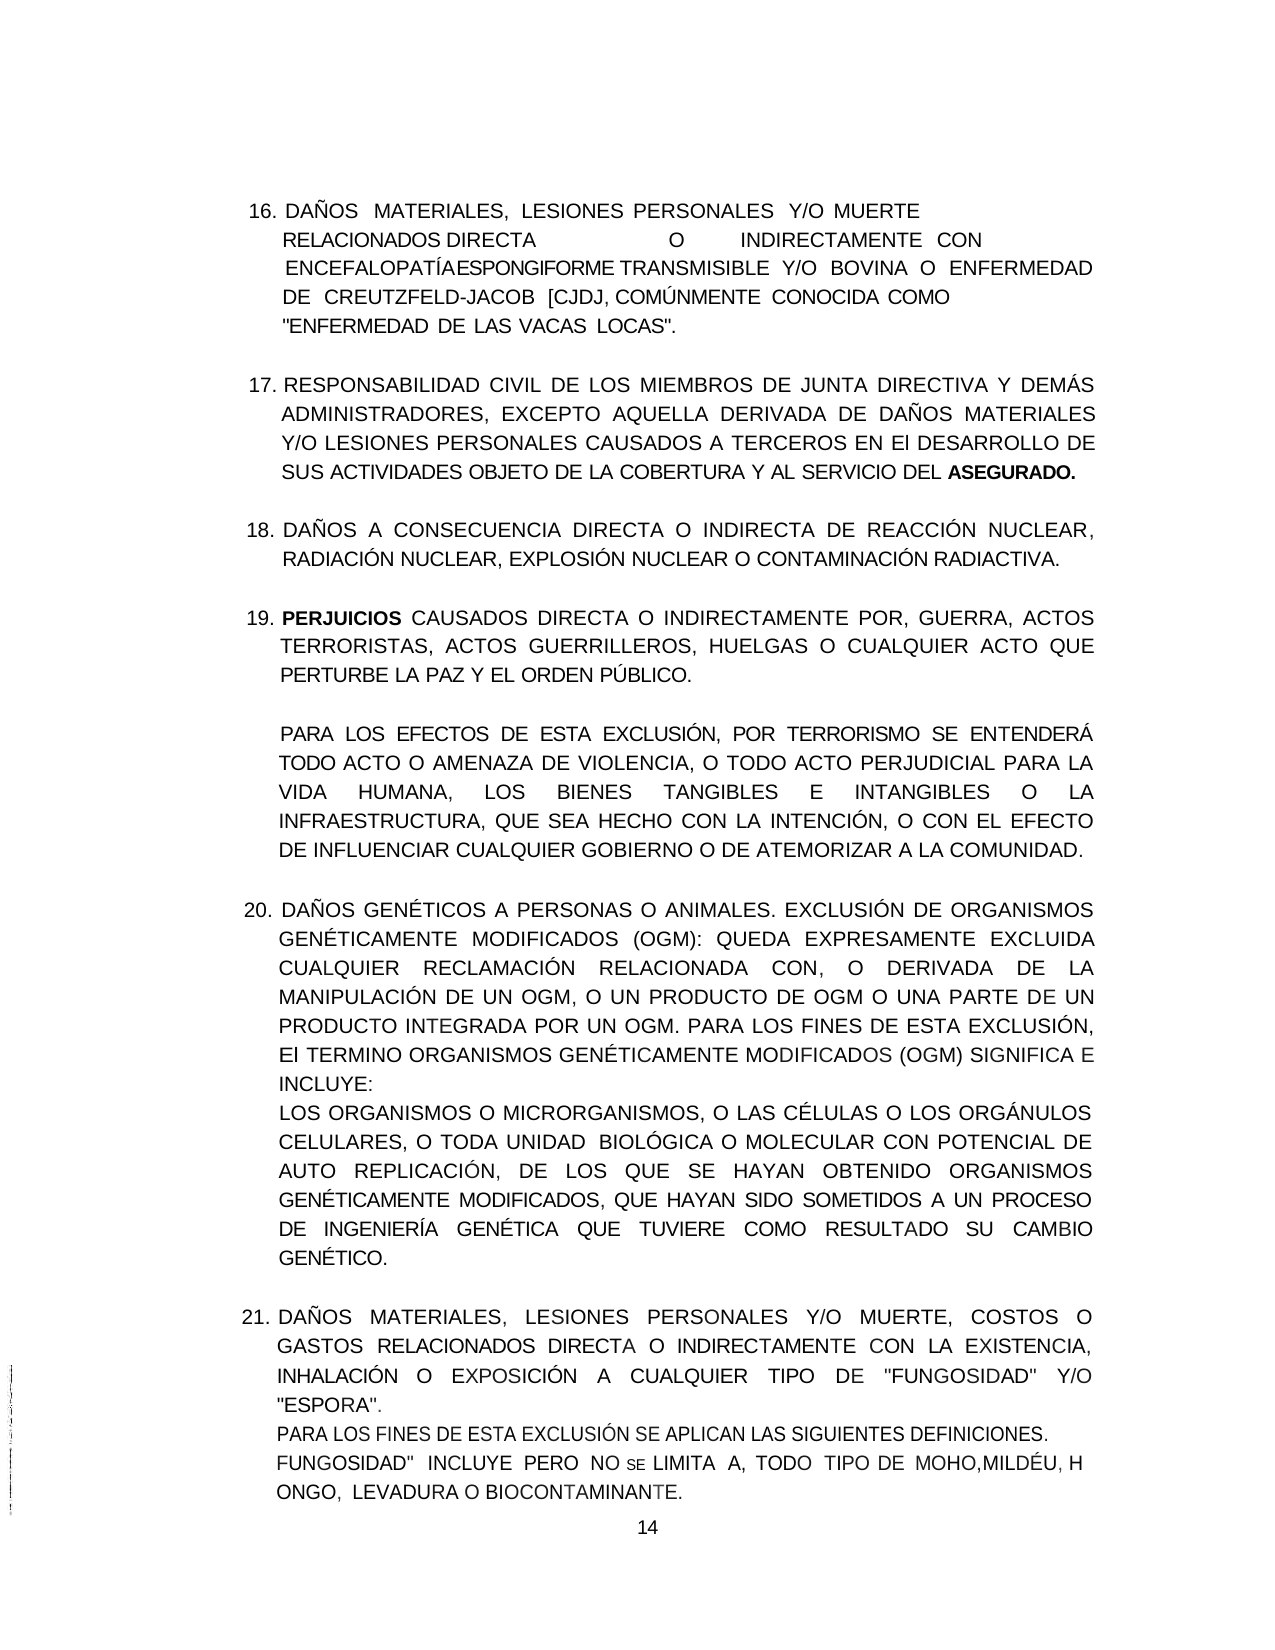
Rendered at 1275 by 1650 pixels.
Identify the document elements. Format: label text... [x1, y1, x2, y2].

text PARA LOS FINES DE ESTA EXCLUSIÓN SE APLICAN LAS SIGUIENTES DEFINICIONES. FUNGOSIDAD" INCLUYE PERO NO SE LIMITA A, TODO TIPO DE MOHO, MILDÉU, H ONGO, LEVADURA O BIOCONTAMINANTE. [276, 1422, 1084, 1504]
text LOS ORGANISMOS O MICRORGANISMOS, O LAS CÉLULAS O LOS ORGÁNULOS CELULARES, O TODA UNIDAD BIOLÓGICA O MOLECULAR CON POTENCIAL DE AUTO REPLICACIÓN, DE LOS QUE SE HAYAN OBTENIDO ORGANISMOS GENÉTICAMENTE MODIFICADOS, QUE HAYAN SIDO SOMETIDOS A UN PROCESO DE INGENIERÍA GENÉTICA QUE TUVIERE COMO RESULTADO SU CAMBIO GENÉTICO. [278, 1101, 1093, 1270]
list DAÑOS A CONSECUENCIA DIRECTA O INDIRECTA DE REACCIÓN NUCLEAR, RADIACIÓN NUCLEAR, EXPLOSIÓN NUCLEAR O CONTAMINACIÓN RADIACTIVA. [246, 518, 1094, 571]
list DAÑOS MATERIALES, LESIONES PERSONALES Y/O MUERTE RELACIONADOS DIRECTA O INDIRECTAMENTE CON ENCEFALOPATÍA ESPONGIFORME TRANSMISIBLE Y/O BOVINA O ENFERMEDAD DE CREUTZFELD-JACOB [CJDJ, COMÚNMENTE CONOCIDA COMO "ENFERMEDAD DE LAS VACAS LOCAS". [248, 199, 1097, 338]
list DAÑOS GENÉTICOS A PERSONAS O ANIMALES. EXCLUSIÓN DE ORGANISMOS GENÉTICAMENTE MODIFICADOS (OGM): QUEDA EXPRESAMENTE EXCLUIDA CUALQUIER RECLAMACIÓN RELACIONADA CON, O DERIVADA DE LA MANIPULACIÓN DE UN OGM, O UN PRODUCTO DE OGM O UNA PARTE DE UN PRODUCTO INTEGRADA POR UN OGM. PARA LOS FINES DE ESTA EXCLUSIÓN, El TERMINO ORGANISMOS GENÉTICAMENTE MODIFICADOS (OGM) SIGNIFICA E INCLUYE: [244, 898, 1094, 1095]
text PARA LOS EFECTOS DE ESTA EXCLUSIÓN, POR TERRORISMO SE ENTENDERÁ TODO ACTO O AMENAZA DE VIOLENCIA, O TODO ACTO PERJUDICIAL PARA LA VIDA HUMANA, LOS BIENES TANGIBLES E INTANGIBLES O LA INFRAESTRUCTURA, QUE SEA HECHO CON LA INTENCIÓN, O CON EL EFECTO DE INFLUENCIAR CUALQUIER GOBIERNO O DE ATEMORIZAR A LA COMUNIDAD. [278, 722, 1094, 862]
list DAÑOS MATERIALES, LESIONES PERSONALES Y/O MUERTE, COSTOS O GASTOS RELACIONADOS DIRECTA O INDIRECTAMENTE CON LA EXISTENCIA, INHALACIÓN O EXPOSICIÓN A CUALQUIER TIPO DE "FUNGOSIDAD" Y/O "ESPORA". [241, 1305, 1092, 1417]
list RESPONSABILIDAD CIVIL DE LOS MIEMBROS DE JUNTA DIRECTIVA Y DEMÁS ADMINISTRADORES, EXCEPTO AQUELLA DERIVADA DE DAÑOS MATERIALES Y/O LESIONES PERSONALES CAUSADOS A TERCEROS EN El DESARROLLO DE SUS ACTIVIDADES OBJETO DE LA COBERTURA Y AL SERVICIO DEL ASEGURADO. [248, 373, 1096, 484]
picture [7, 1365, 13, 1516]
list PERJUICIOS CAUSADOS DIRECTA O INDIRECTAMENTE POR, GUERRA, ACTOS TERRORISTAS, ACTOS GUERRILLEROS, HUELGAS O CUALQUIER ACTO QUE PERTURBE LA PAZ Y EL ORDEN PÚBLICO. [246, 605, 1095, 687]
